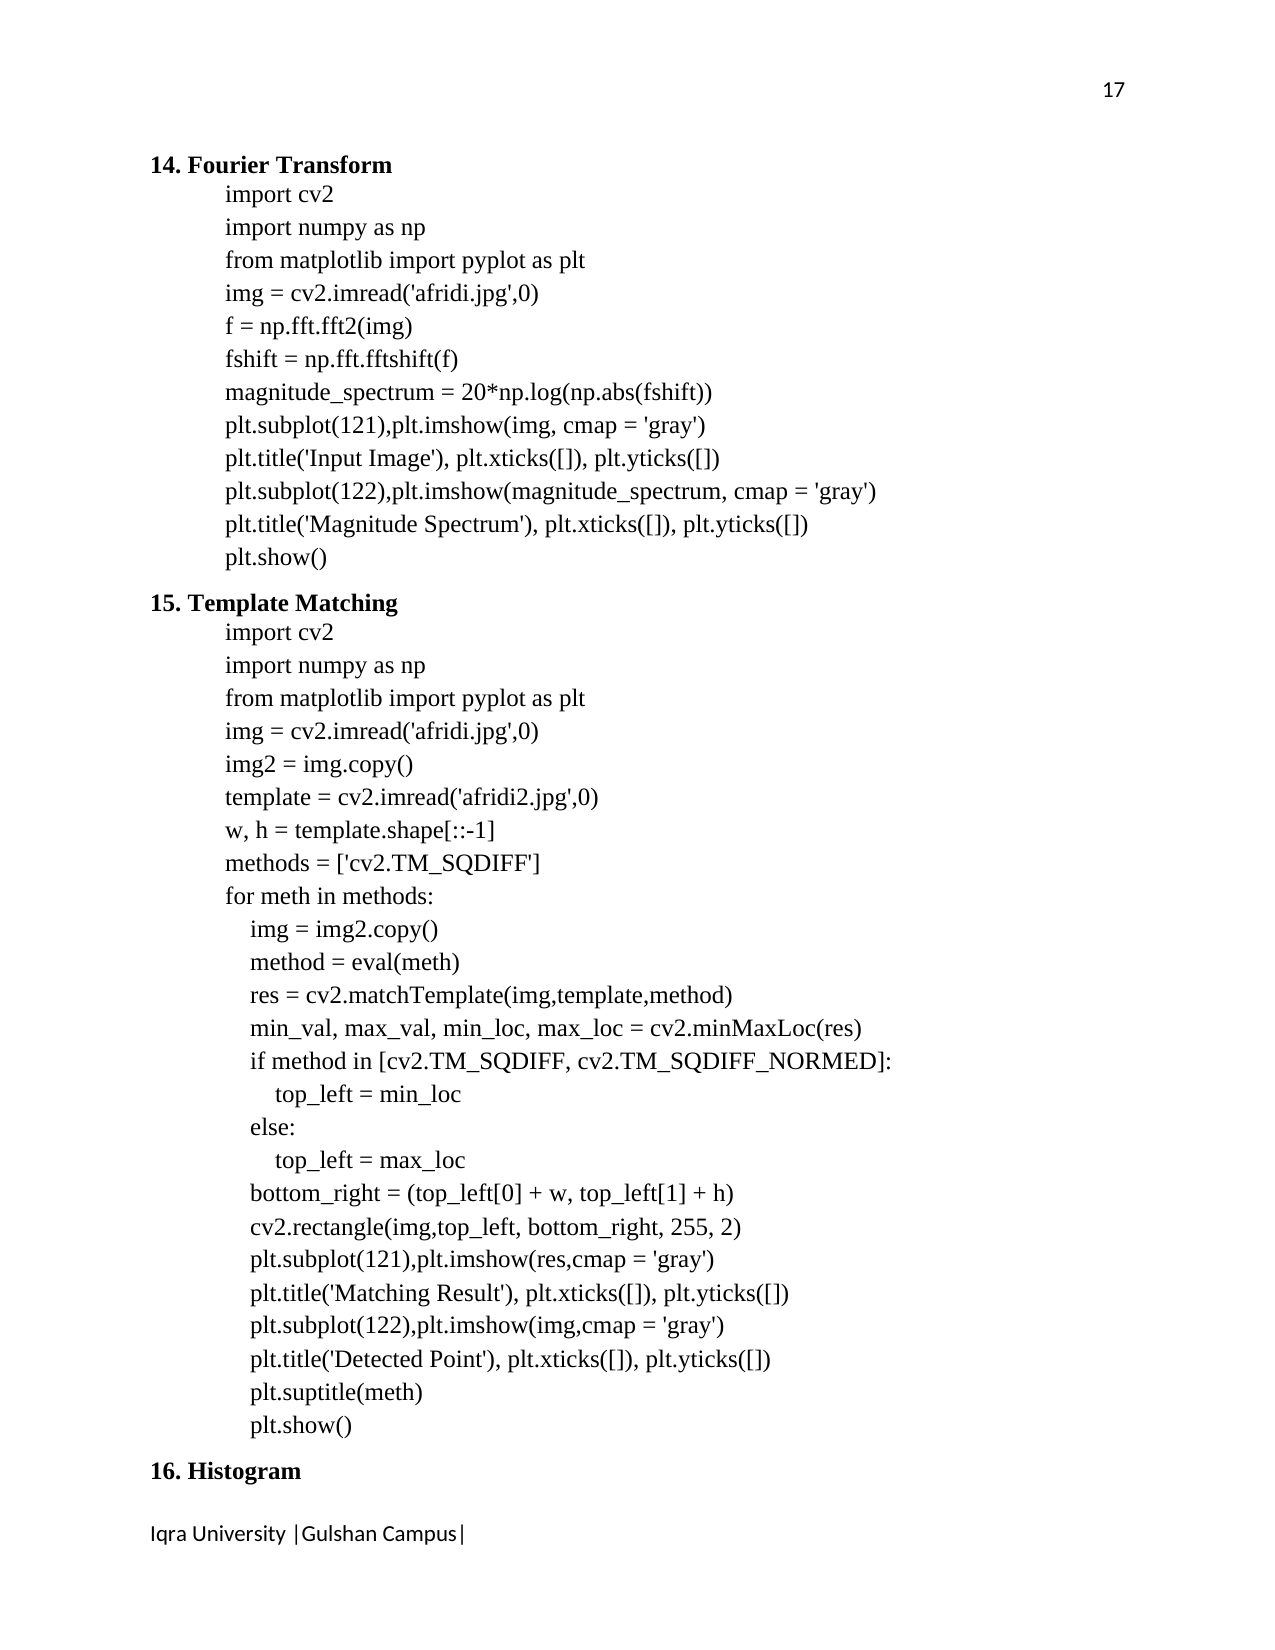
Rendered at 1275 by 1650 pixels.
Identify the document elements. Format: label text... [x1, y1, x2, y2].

text f = np.fft.fft2(img) [225, 311, 1125, 339]
subtitle 16. Histogram [150, 1456, 1125, 1485]
text cv2.rectangle(img,top_left, bottom_right, 255, 2) [225, 1212, 1125, 1240]
text img = img2.copy() [225, 914, 1125, 943]
text plt.subplot(122),plt.imshow(img,cmap = 'gray') [225, 1311, 1125, 1339]
text magnitude_spectrum = 20*np.log(np.abs(fshift)) [225, 377, 1125, 406]
text plt.subplot(122),plt.imshow(magnitude_spectrum, cmap = 'gray') [225, 476, 1125, 505]
subtitle 14. Fourier Transform [150, 150, 1125, 179]
text res = cv2.matchTemplate(img,template,method) [225, 980, 1125, 1009]
text w, h = template.shape[::-1] [225, 815, 1125, 844]
text plt.show() [225, 542, 1125, 571]
text fshift = np.fft.fftshift(f) [225, 344, 1125, 373]
text bottom_right = (top_left[0] + w, top_left[1] + h) [225, 1178, 1125, 1207]
text top_left = min_loc [225, 1079, 1125, 1108]
text plt.subplot(121),plt.imshow(img, cmap = 'gray') [225, 410, 1125, 439]
text plt.subplot(121),plt.imshow(res,cmap = 'gray') [225, 1244, 1125, 1273]
text plt.title('Magnitude Spectrum'), plt.xticks([]), plt.yticks([]) [225, 509, 1125, 538]
text from matplotlib import pyplot as plt [225, 683, 1125, 712]
text plt.suptitle(meth) [225, 1377, 1125, 1405]
text min_val, max_val, min_loc, max_loc = cv2.minMaxLoc(res) [225, 1013, 1125, 1042]
text plt.show() [225, 1410, 1125, 1438]
text if method in [cv2.TM_SQDIFF, cv2.TM_SQDIFF_NORMED]: [225, 1046, 1125, 1075]
text from matplotlib import pyplot as plt [225, 245, 1125, 273]
text top_left = max_loc [225, 1146, 1125, 1174]
text method = eval(meth) [225, 947, 1125, 976]
text import cv2 [225, 179, 1125, 207]
text img2 = img.copy() [225, 749, 1125, 778]
subtitle 15. Template Matching [150, 588, 1125, 617]
text methods = ['cv2.TM_SQDIFF'] [225, 848, 1125, 877]
text img = cv2.imread('afridi.jpg',0) [225, 716, 1125, 745]
text for meth in methods: [225, 881, 1125, 910]
text import numpy as np [225, 212, 1125, 241]
text plt.title('Matching Result'), plt.xticks([]), plt.yticks([]) [225, 1278, 1125, 1306]
text import cv2 [225, 617, 1125, 646]
text img = cv2.imread('afridi.jpg',0) [225, 278, 1125, 307]
text import numpy as np [225, 650, 1125, 679]
text template = cv2.imread('afridi2.jpg',0) [225, 782, 1125, 811]
text plt.title('Input Image'), plt.xticks([]), plt.yticks([]) [225, 443, 1125, 472]
text else: [225, 1112, 1125, 1141]
text plt.title('Detected Point'), plt.xticks([]), plt.yticks([]) [225, 1344, 1125, 1372]
